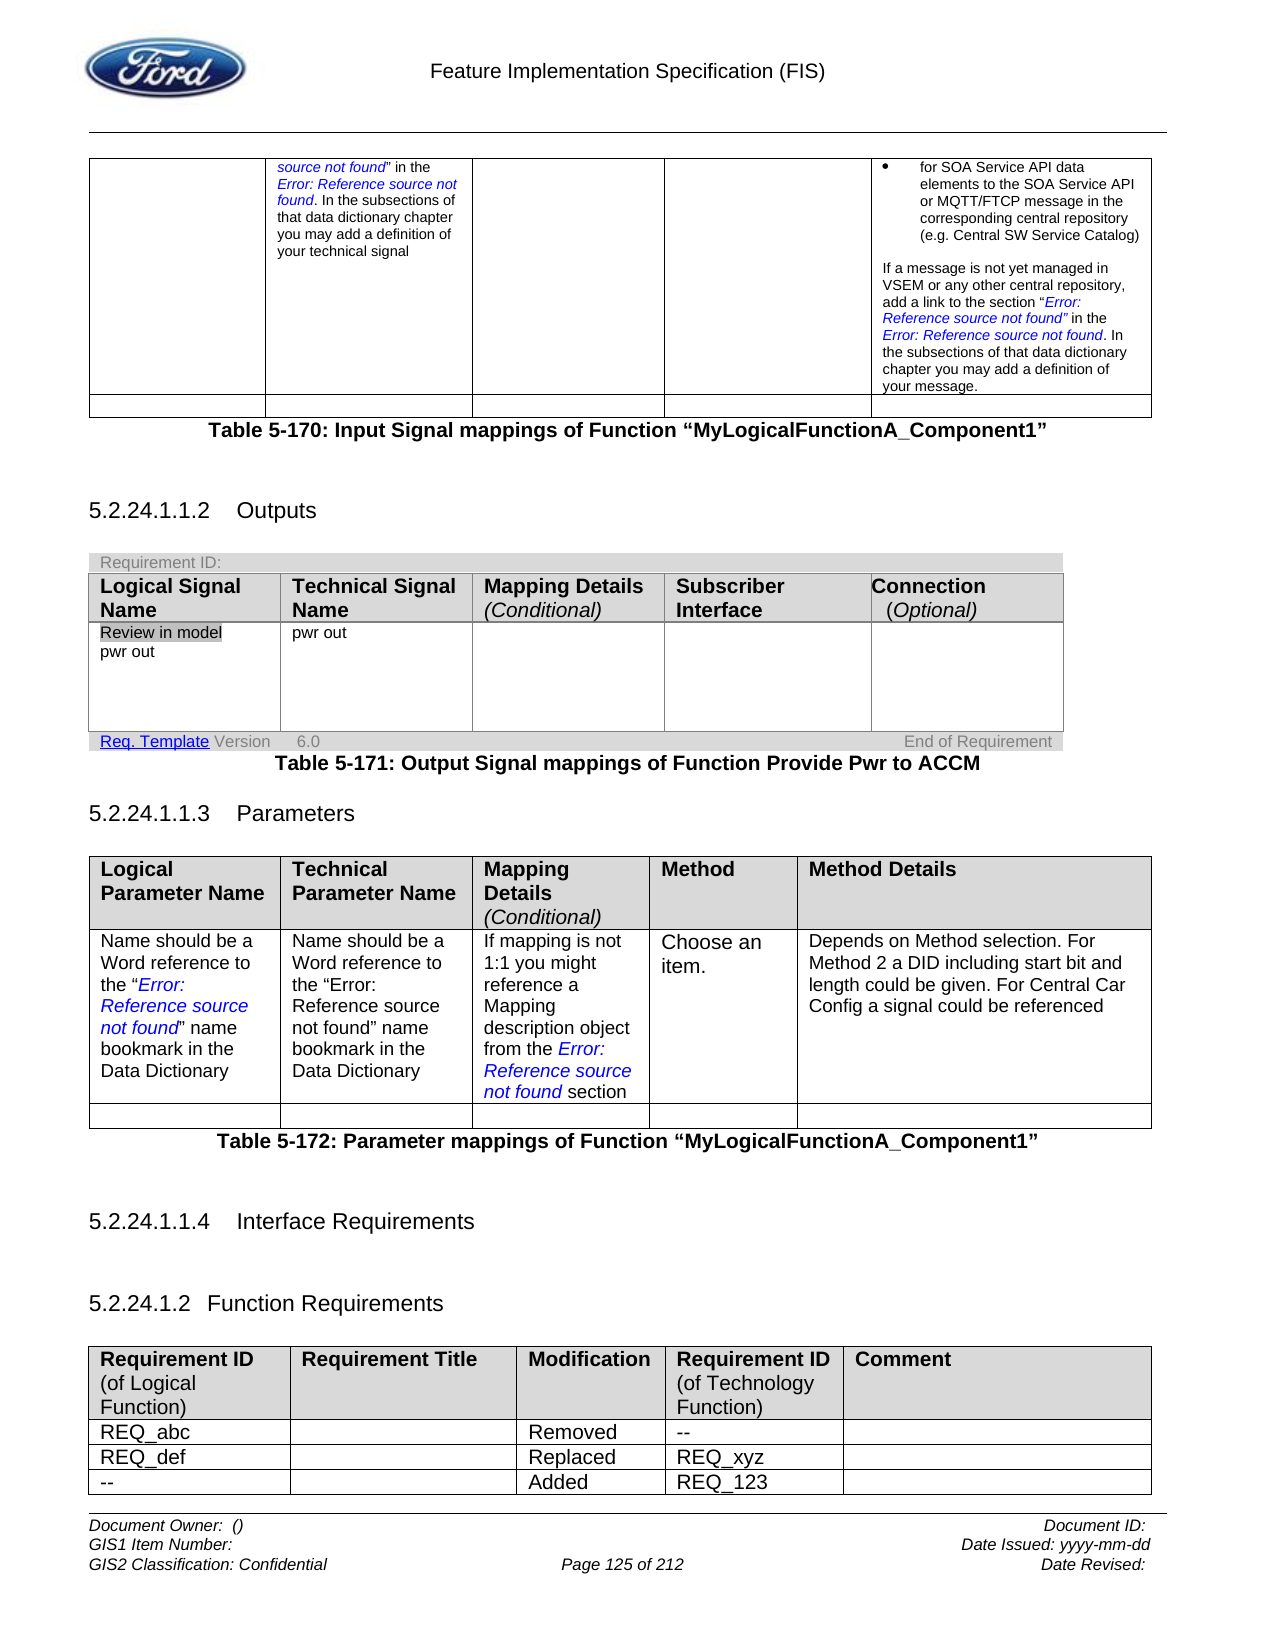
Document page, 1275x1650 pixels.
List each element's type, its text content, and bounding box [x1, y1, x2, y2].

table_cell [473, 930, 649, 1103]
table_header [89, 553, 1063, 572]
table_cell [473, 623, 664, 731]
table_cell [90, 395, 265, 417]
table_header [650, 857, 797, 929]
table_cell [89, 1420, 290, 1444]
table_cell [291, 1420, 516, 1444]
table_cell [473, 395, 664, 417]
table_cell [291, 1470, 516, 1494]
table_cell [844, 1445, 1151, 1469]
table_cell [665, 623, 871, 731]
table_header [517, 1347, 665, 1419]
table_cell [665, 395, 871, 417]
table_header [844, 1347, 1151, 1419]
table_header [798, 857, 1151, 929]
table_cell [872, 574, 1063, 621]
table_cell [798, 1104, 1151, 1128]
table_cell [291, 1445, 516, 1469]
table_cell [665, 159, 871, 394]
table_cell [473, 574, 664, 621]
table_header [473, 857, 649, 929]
text Table 5-2: Input Signal mappings of Function “MyLogicalFunctionA_Component1” [89, 418, 1167, 442]
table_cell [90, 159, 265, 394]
subtitle Outputs [89, 497, 1167, 523]
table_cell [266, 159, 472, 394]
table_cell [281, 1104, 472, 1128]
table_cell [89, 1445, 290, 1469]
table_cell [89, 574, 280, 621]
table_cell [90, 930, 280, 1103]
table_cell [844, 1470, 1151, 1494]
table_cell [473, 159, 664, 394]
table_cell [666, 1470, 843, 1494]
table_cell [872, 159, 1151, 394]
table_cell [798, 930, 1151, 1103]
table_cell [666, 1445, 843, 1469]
subtitle Interface Requirements [89, 1208, 1167, 1234]
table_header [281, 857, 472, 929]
text Table 5-3: Output Signal mappings of Function Provide Pwr to ACCM [89, 751, 1167, 775]
subtitle Parameters [89, 800, 1167, 826]
picture [65, 18, 266, 119]
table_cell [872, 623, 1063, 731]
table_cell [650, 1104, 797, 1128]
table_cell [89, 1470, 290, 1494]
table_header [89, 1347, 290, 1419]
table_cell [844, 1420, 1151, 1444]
text Table 5-4: Parameter mappings of Function “MyLogicalFunctionA_Component1” [89, 1129, 1167, 1153]
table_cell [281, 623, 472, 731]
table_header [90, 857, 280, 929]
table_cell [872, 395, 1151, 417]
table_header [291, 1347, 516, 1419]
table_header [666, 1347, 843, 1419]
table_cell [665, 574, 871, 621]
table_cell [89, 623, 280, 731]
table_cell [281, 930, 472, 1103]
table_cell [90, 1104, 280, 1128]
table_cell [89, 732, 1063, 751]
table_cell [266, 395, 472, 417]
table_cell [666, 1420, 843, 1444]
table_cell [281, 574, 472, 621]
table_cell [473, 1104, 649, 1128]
subtitle Function Requirements [89, 1289, 1167, 1316]
